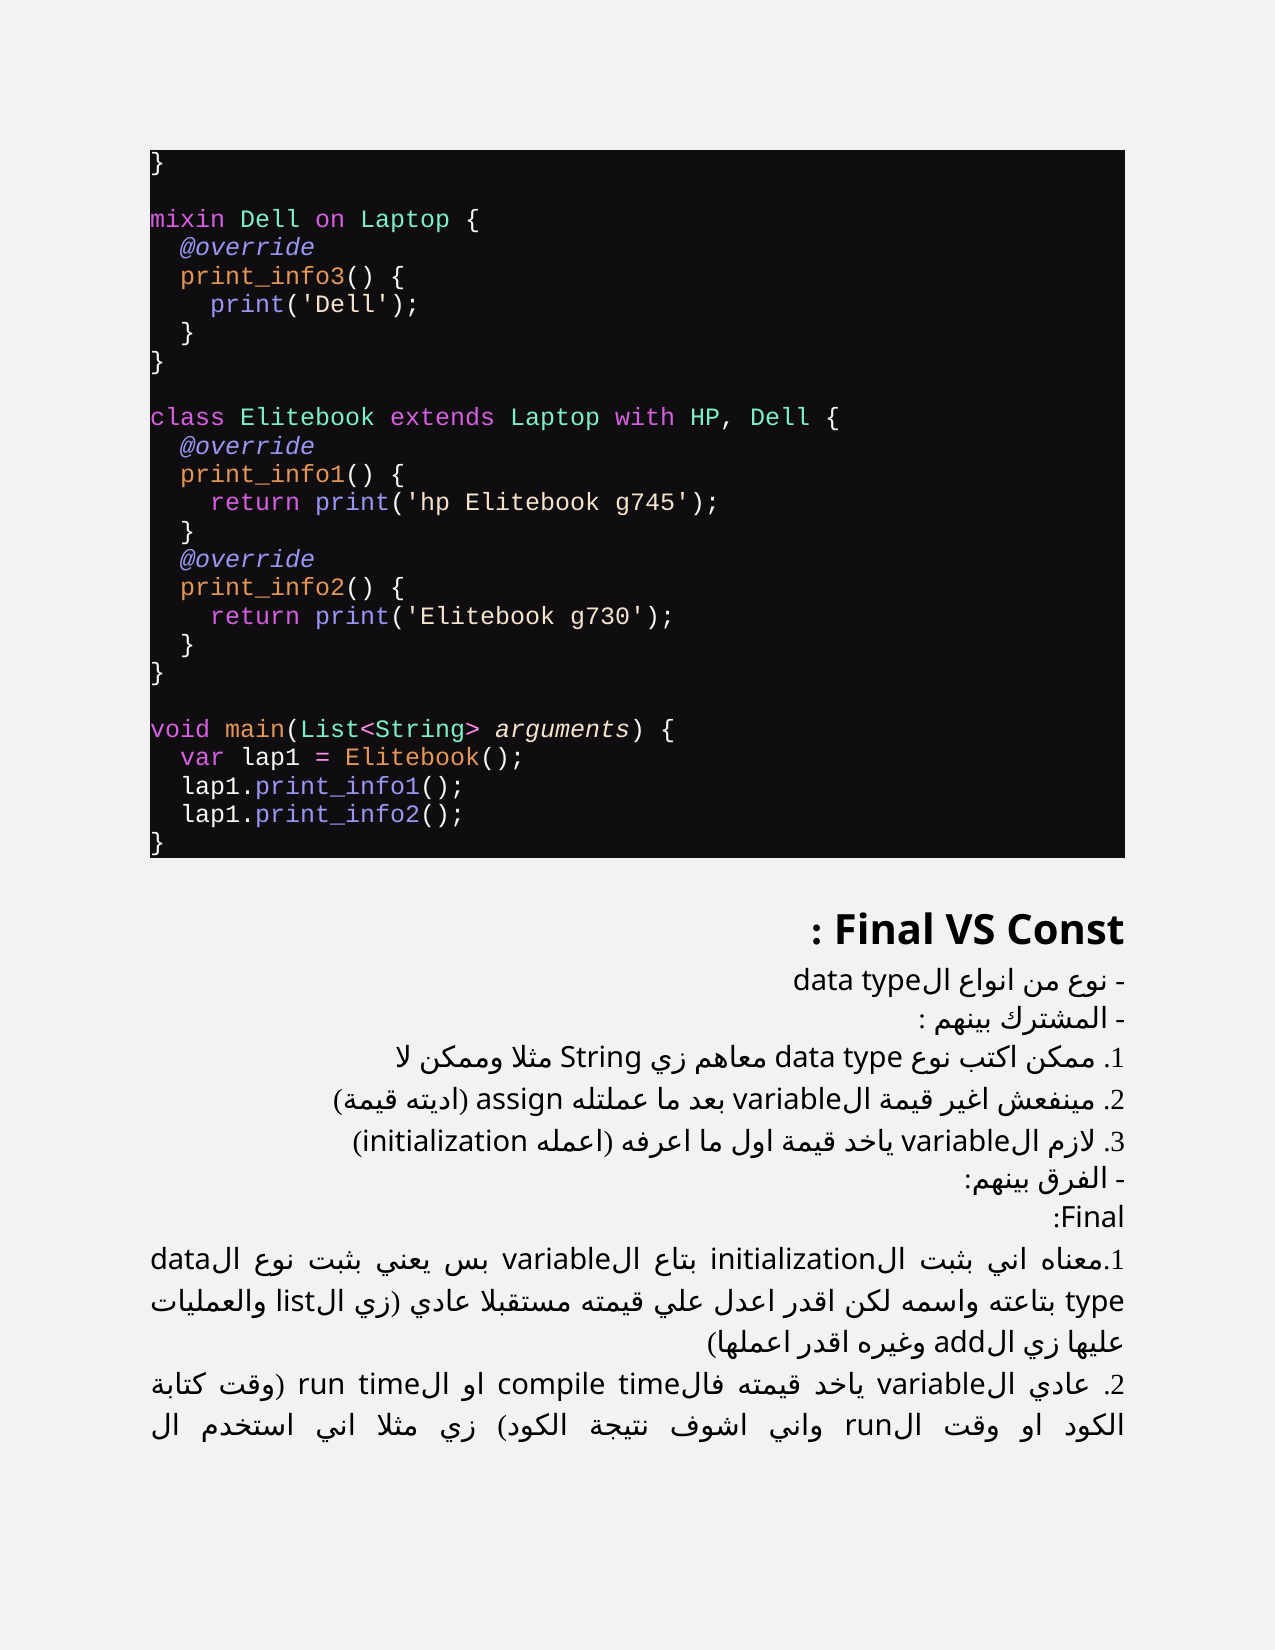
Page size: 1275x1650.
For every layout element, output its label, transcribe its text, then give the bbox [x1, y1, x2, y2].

text 1. ممكن اكتب نوع data type معاهم زي String مثلا وممكن لا [150, 1036, 1125, 1076]
text - المشترك بينهم : [150, 1001, 1125, 1035]
text Final VS Const : [150, 900, 1125, 957]
text - نوع من انواع الdata type [150, 959, 1125, 999]
text 1.معناه اني بثبت الinitialization بتاع الvariable بس يعني بثبت نوع الdata type بتاعته واسمه لكن اقدر اعدل علي قيمته مستقبلا عادي (زي الlist والعمليات عليها زي الadd وغيره اقدر اعملها) [150, 1238, 1125, 1361]
text 3. لازم الvariable ياخد قيمة اول ما اعرفه (اعمله initialization) [150, 1120, 1125, 1159]
text - الفرق بينهم: [150, 1161, 1125, 1195]
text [150, 150, 1125, 858]
text 2. مينفعش اغير قيمة الvariable بعد ما عملتله assign (اديته قيمة) [150, 1078, 1125, 1118]
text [150, 1363, 1125, 1444]
text Final: [150, 1197, 1125, 1236]
